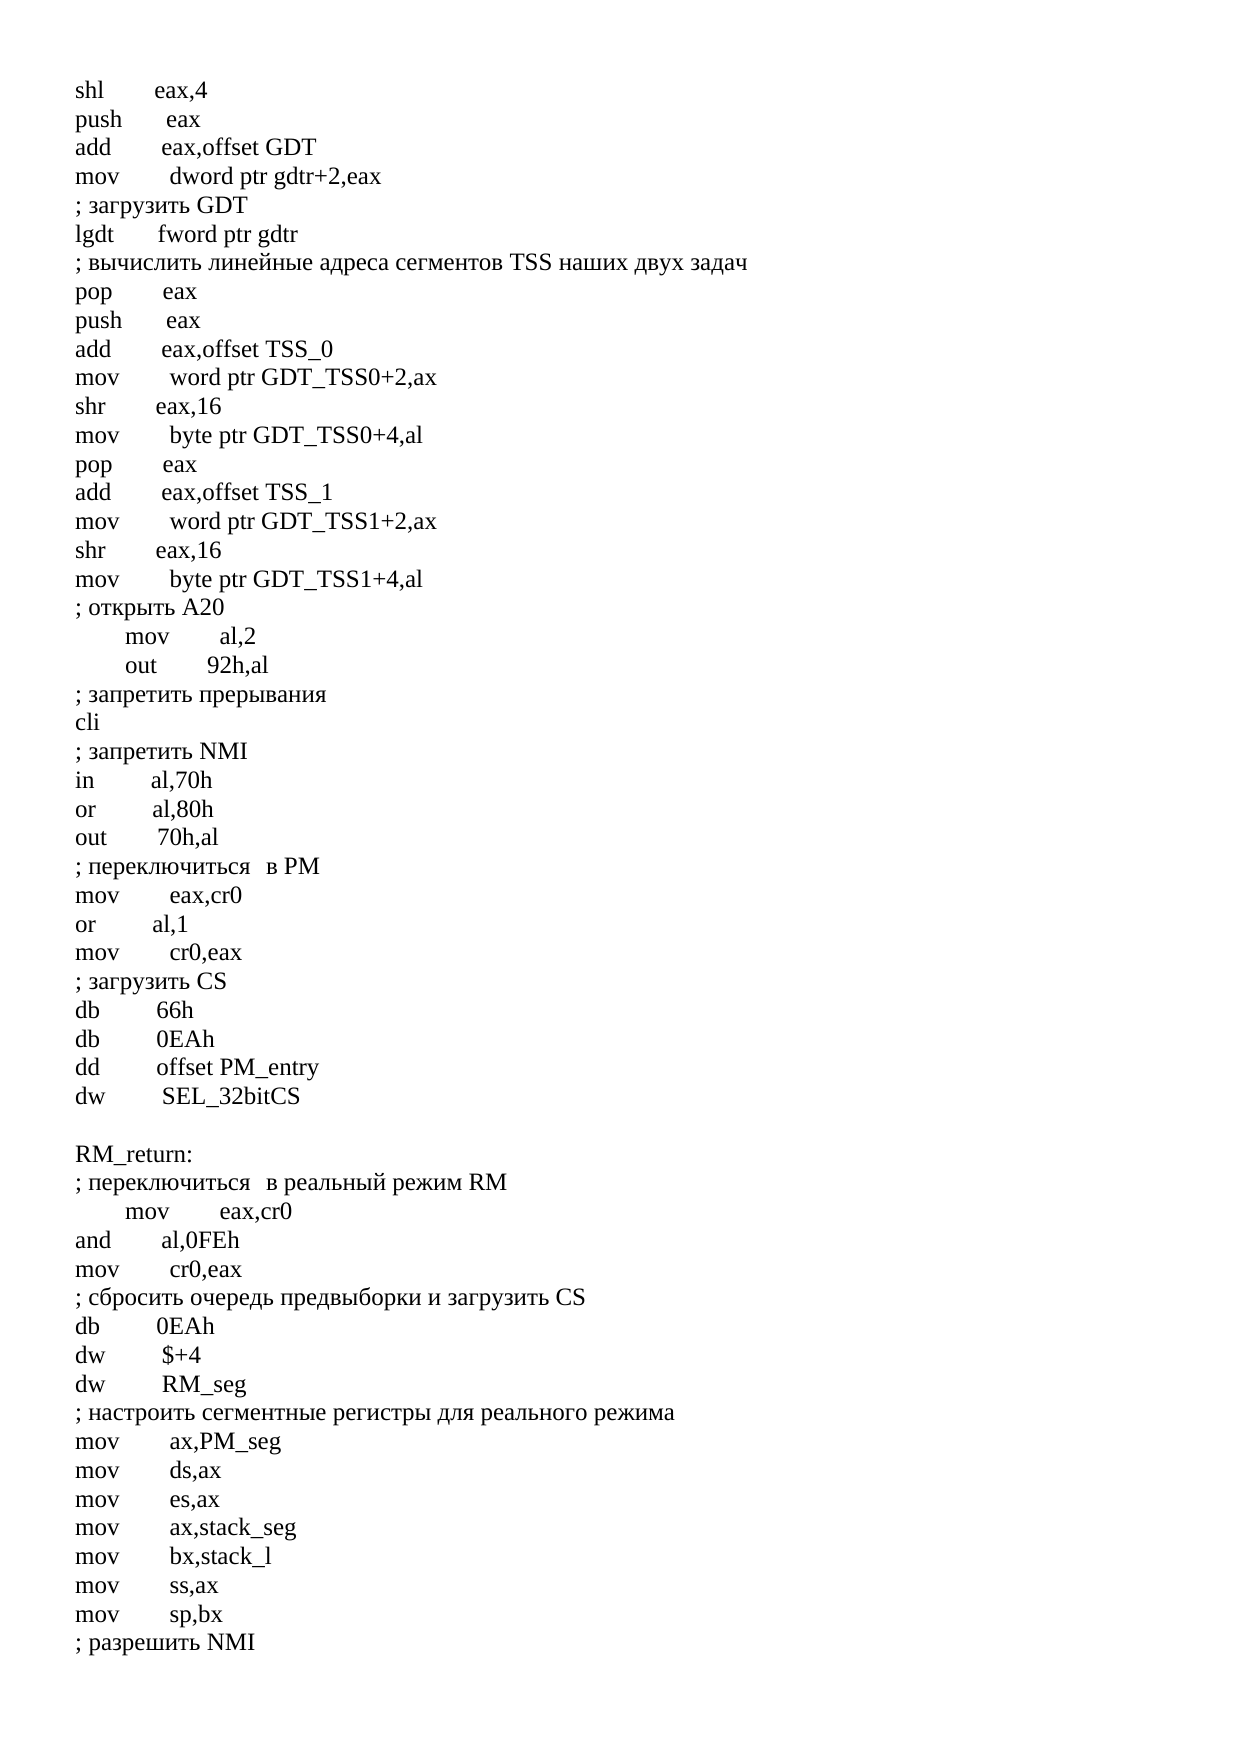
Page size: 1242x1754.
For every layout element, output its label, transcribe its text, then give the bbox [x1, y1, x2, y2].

text lgdt fword ptr gdtr [75, 219, 1167, 247]
text or al,1 [75, 909, 1167, 937]
text ; разрешить NMI [75, 1627, 1167, 1656]
text and al,0FEh [75, 1225, 1167, 1254]
text mov word ptr GDT_TSS1+2,ax [75, 506, 1167, 535]
text or al,80h [75, 794, 1167, 822]
text ; запретить прерывания [75, 679, 1167, 707]
text ; запретить NMI [75, 736, 1167, 765]
text mov al,2 [75, 621, 1167, 650]
text add eax,offset TSS_1 [75, 477, 1167, 506]
text push eax [75, 305, 1167, 334]
text RM_return: [75, 1139, 1167, 1167]
text mov es,ax [75, 1484, 1167, 1512]
text shr eax,16 [75, 535, 1167, 564]
text ; загрузить GDT [75, 190, 1167, 219]
text mov cr0,eax [75, 1254, 1167, 1282]
text mov cr0,eax [75, 937, 1167, 966]
text cli [75, 707, 1167, 736]
text ; вычислить линейные адреса сегментов TSS наших двух задач [75, 247, 1167, 276]
text add eax,offset GDT [75, 132, 1167, 161]
text mov eax,cr0 [75, 1196, 1167, 1225]
text mov bx,stack_l [75, 1541, 1167, 1570]
text add eax,offset TSS_0 [75, 334, 1167, 362]
text ; загрузить CS [75, 966, 1167, 995]
text db 66h [75, 995, 1167, 1024]
text mov ss,ax [75, 1570, 1167, 1599]
text ; открыть А20 [75, 592, 1167, 621]
text mov ds,ax [75, 1455, 1167, 1484]
text mov eax,cr0 [75, 880, 1167, 909]
text mov byte ptr GDT_TSS0+4,al [75, 420, 1167, 449]
text db 0EAh [75, 1311, 1167, 1340]
text pop eax [75, 276, 1167, 305]
text mov ax,stack_seg [75, 1512, 1167, 1541]
text push eax [75, 104, 1167, 132]
text dw $+4 [75, 1340, 1167, 1369]
text out 70h,al [75, 822, 1167, 851]
text shr eax,16 [75, 391, 1167, 420]
text in al,70h [75, 765, 1167, 794]
text dw RM_seg [75, 1369, 1167, 1397]
text db 0EAh [75, 1024, 1167, 1052]
text mov word ptr GDT_TSS0+2,ax [75, 362, 1167, 391]
text mov dword ptr gdtr+2,eax [75, 161, 1167, 190]
text ; сбросить очередь предвыборки и загрузить CS [75, 1282, 1167, 1311]
text dw SEL_32bitCS [75, 1081, 1167, 1110]
text ; настроить сегментные регистры для реального режима [75, 1397, 1167, 1426]
text shl eax,4 [75, 75, 1167, 104]
text ; переключиться в РМ [75, 851, 1167, 880]
text dd offset PM_entry [75, 1052, 1167, 1081]
text ; переключиться в реальный режим RM [75, 1167, 1167, 1196]
text mov byte ptr GDT_TSS1+4,al [75, 564, 1167, 592]
text mov ax,PM_seg [75, 1426, 1167, 1455]
text pop eax [75, 449, 1167, 477]
text out 92h,al [75, 650, 1167, 679]
text mov sp,bx [75, 1599, 1167, 1627]
